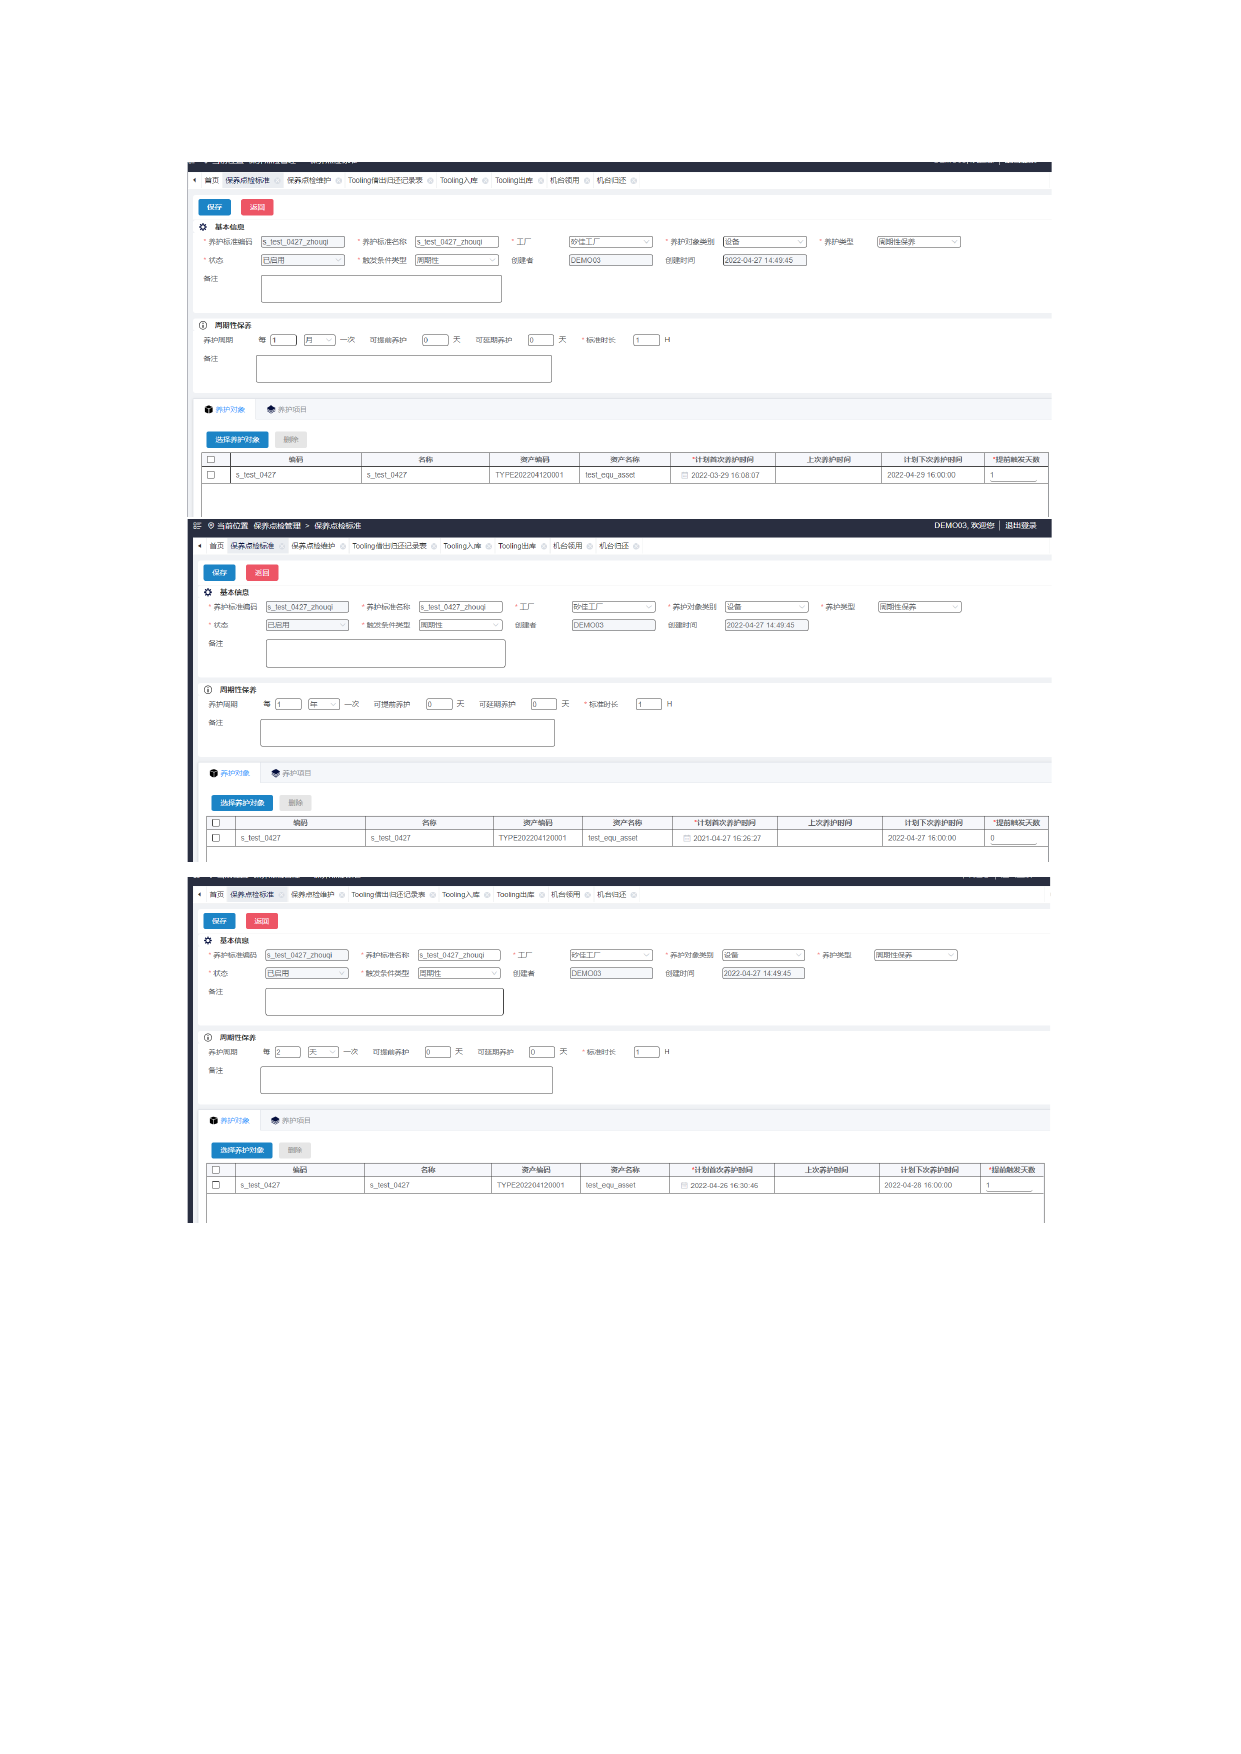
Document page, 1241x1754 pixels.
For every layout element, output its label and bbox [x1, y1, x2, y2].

picture [187, 162, 1052, 517]
picture [187, 877, 1051, 1223]
picture [187, 519, 1052, 862]
